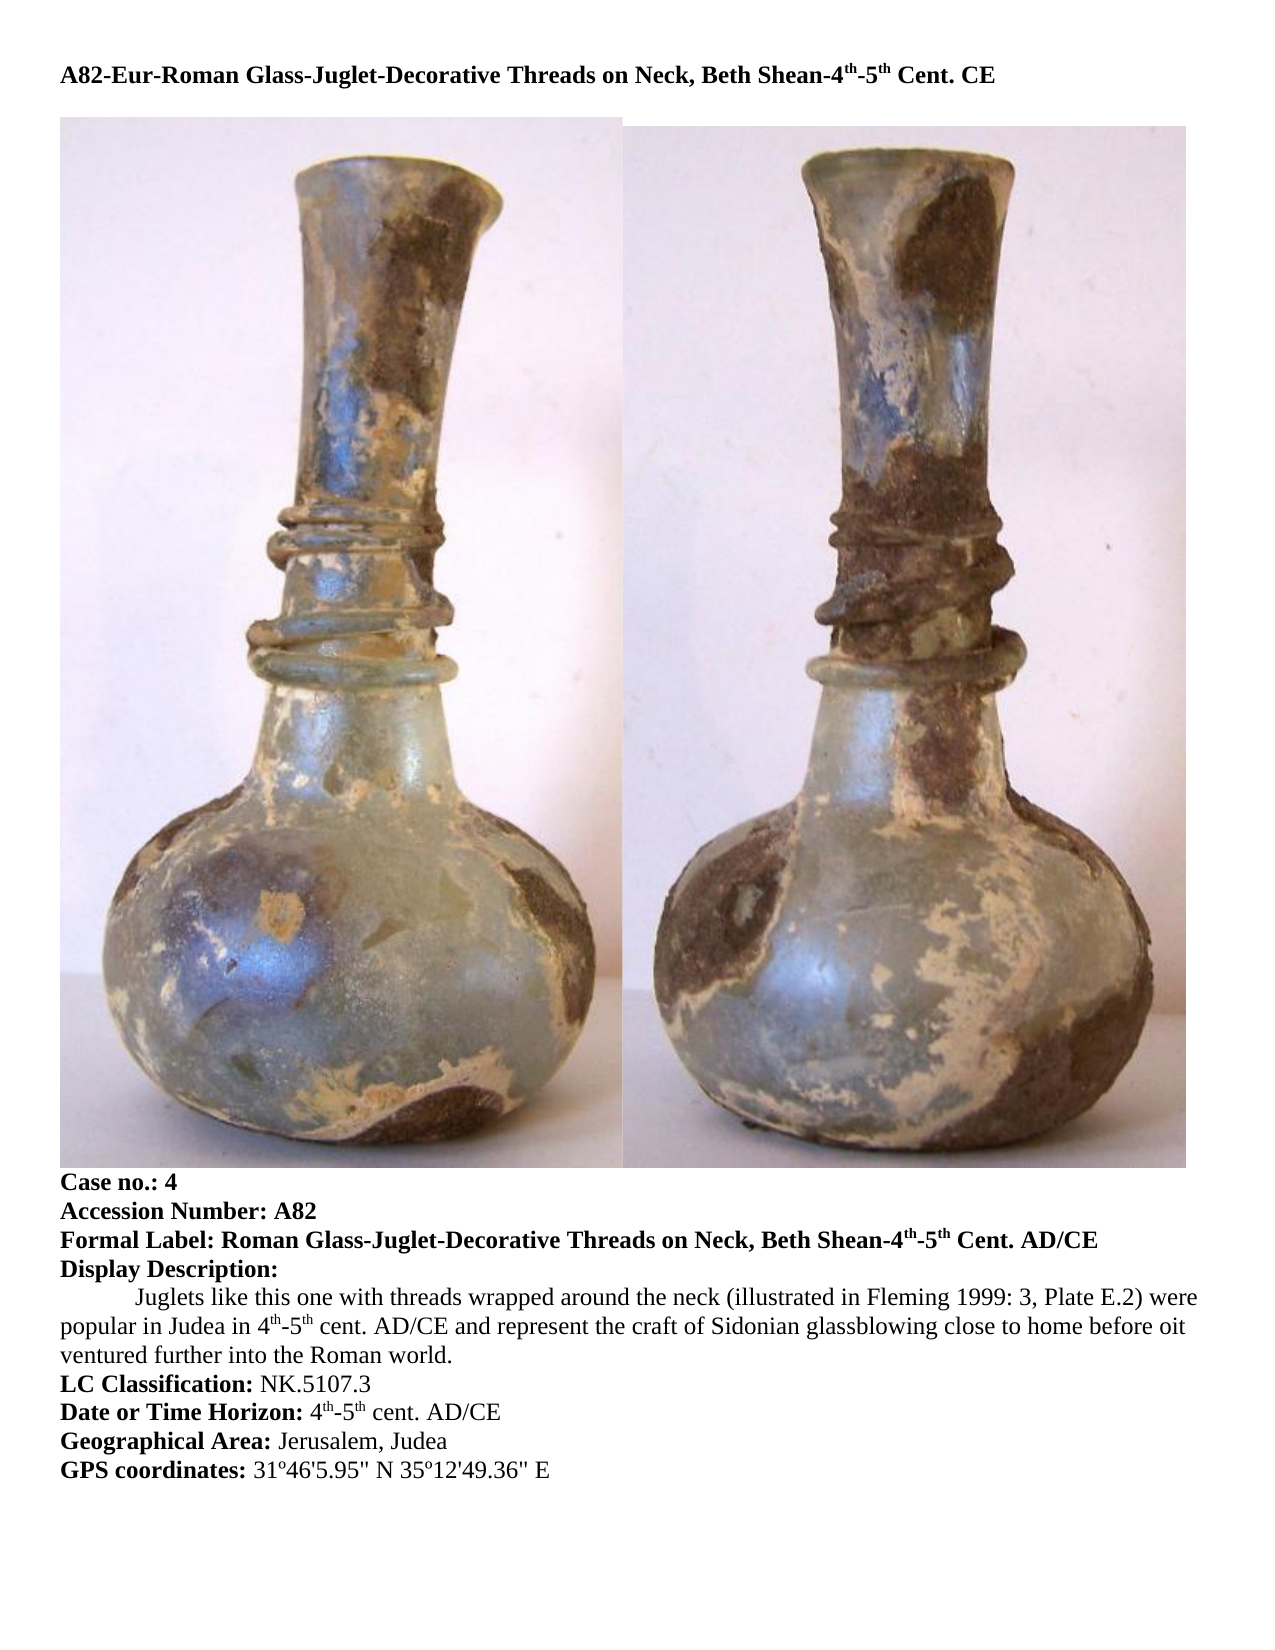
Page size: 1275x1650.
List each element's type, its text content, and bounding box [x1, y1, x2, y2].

text Date or Time Horizon: 4th-5th cent. AD/CE [60, 1397, 1215, 1426]
text Case no.: 4 [60, 1167, 1215, 1196]
text A82-Eur-Roman Glass-Juglet-Decorative Threads on Neck, Beth Shean-4th-5th Cent. CE [60, 60, 1215, 89]
text GPS coordinates: 31º46'5.95" N 35º12'49.36" E [60, 1455, 1215, 1484]
text Juglets like this one with threads wrapped around the neck (illustrated in Fleming 1999: 3, Plate E.2) were popular in Judea in 4th-5th cent. AD/CE and represent the craft of Sidonian glassblowing close to home before oit ventured further into the Roman world. [60, 1282, 1215, 1369]
text Display Description: [60, 1254, 1215, 1282]
text Formal Label: Roman Glass-Juglet-Decorative Threads on Neck, Beth Shean-4th-5th Cent. AD/CE [60, 1225, 1215, 1254]
text Accession Number: A82 [60, 1196, 1215, 1225]
picture [60, 117, 1186, 1168]
text Geographical Area: Jerusalem, Judea [60, 1426, 1215, 1455]
text LC Classification: NK.5107.3 [60, 1369, 1215, 1397]
